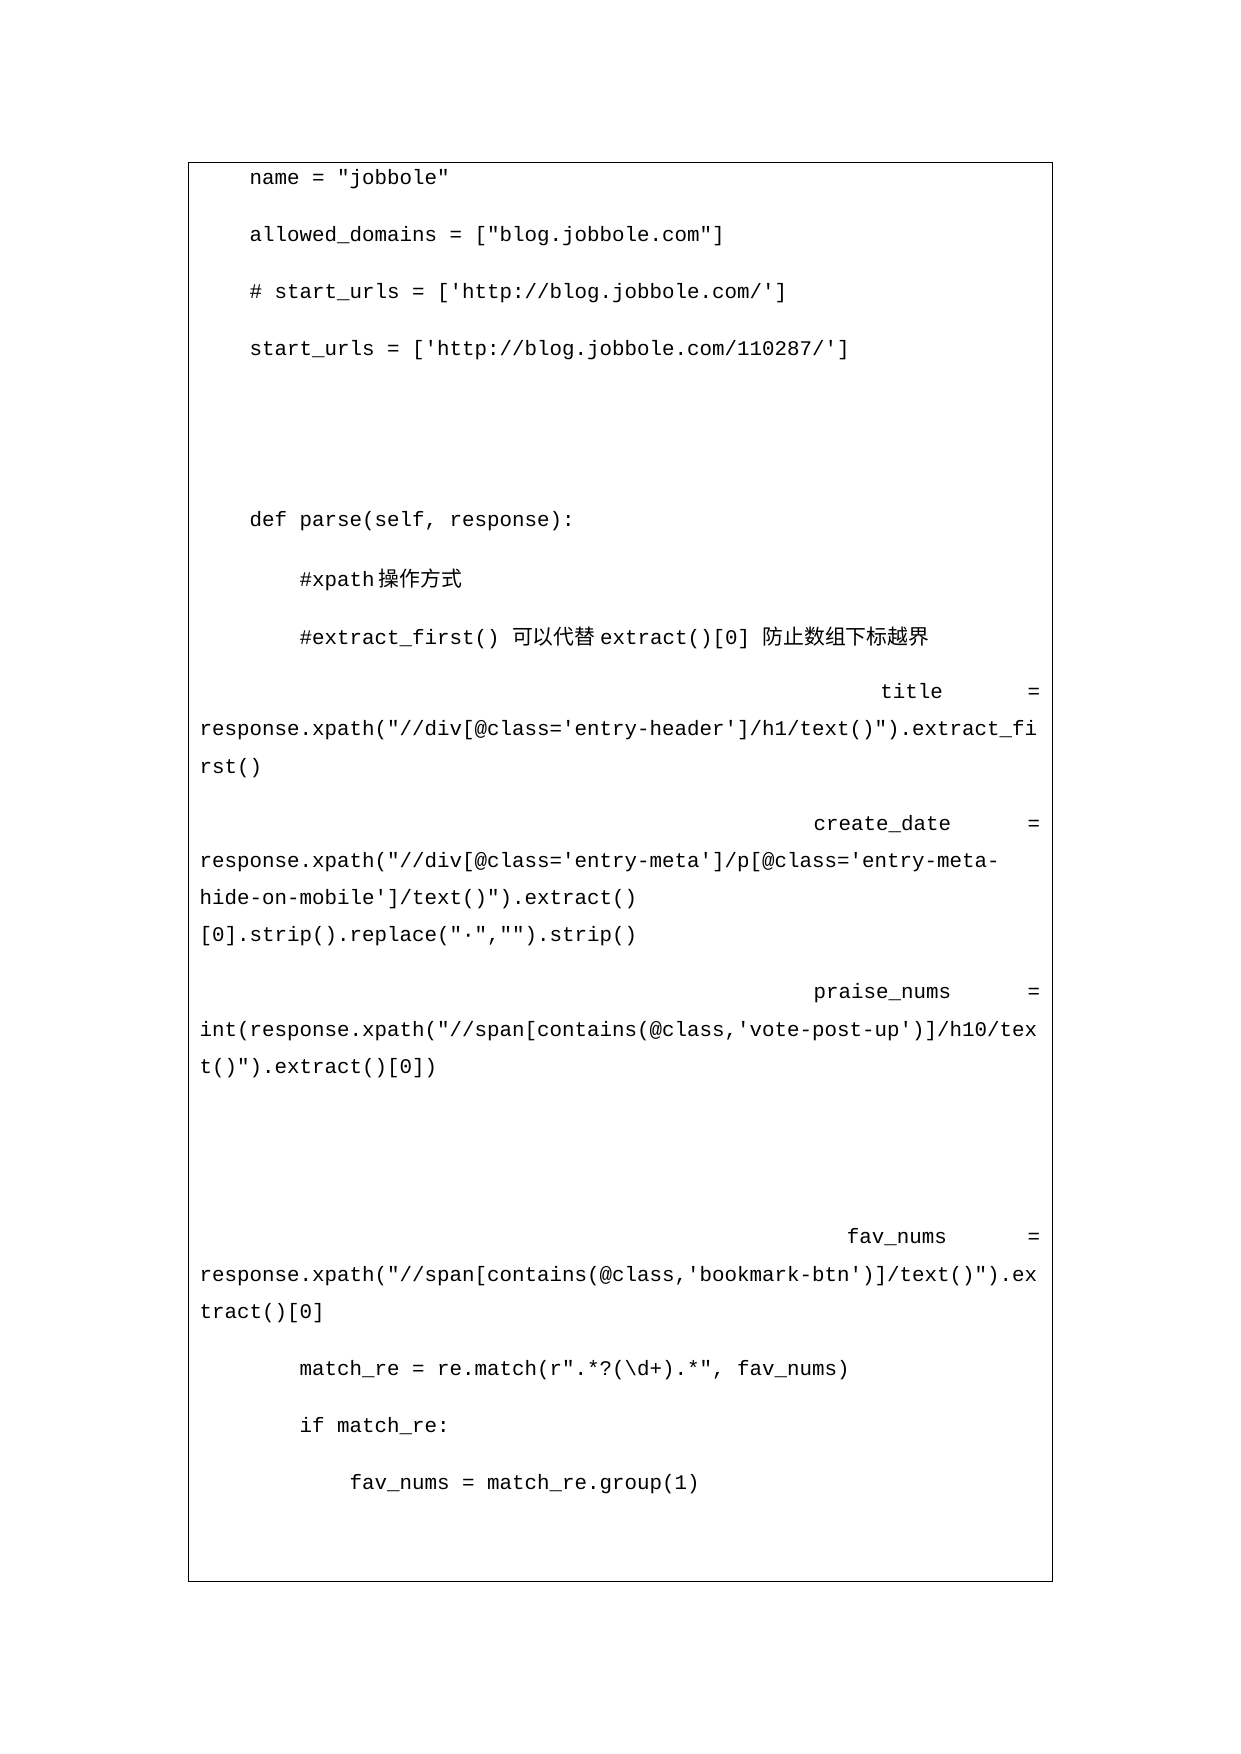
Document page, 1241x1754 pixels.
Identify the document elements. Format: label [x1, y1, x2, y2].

table_cell [189, 163, 1052, 1581]
